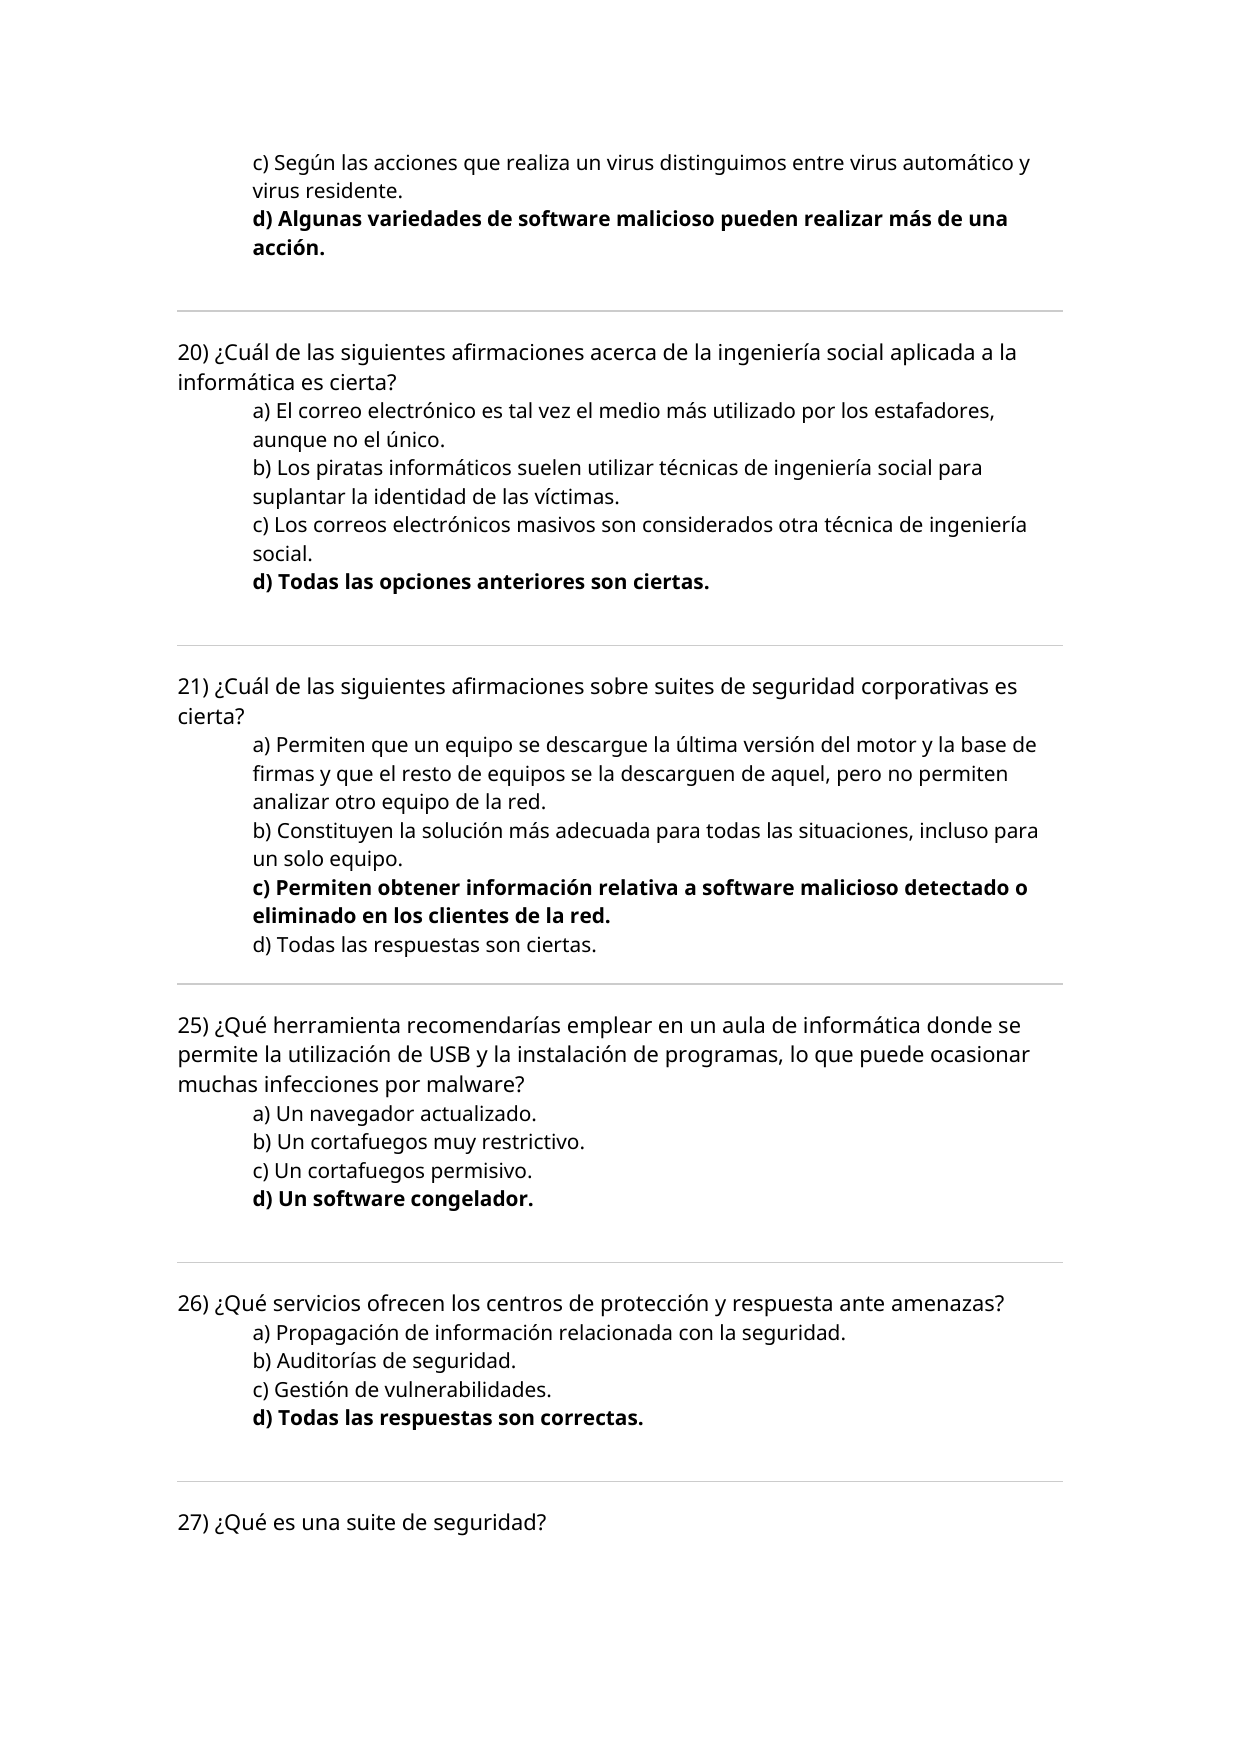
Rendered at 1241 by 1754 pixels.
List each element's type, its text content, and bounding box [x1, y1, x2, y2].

text a) Permiten que un equipo se descargue la última versión del motor y la base de firmas y que el resto de equipos se la descarguen de aquel, pero no permiten analizar otro equipo de la red. [252, 731, 1063, 816]
text 27) ¿Qué es una suite de seguridad? [177, 1482, 1063, 1537]
text b) Auditorías de seguridad. [252, 1347, 1063, 1375]
text a) Un navegador actualizado. [252, 1099, 1063, 1127]
text d) Un software congelador. [252, 1184, 1063, 1213]
text a) El correo electrónico es tal vez el medio más utilizado por los estafadores, aunque no el único. [252, 396, 1063, 453]
text b) Constituyen la solución más adecuada para todas las situaciones, incluso para un solo equipo. [252, 816, 1063, 873]
text d) Todas las respuestas son correctas. [252, 1403, 1063, 1432]
text a) Propagación de información relacionada con la seguridad. [252, 1318, 1063, 1347]
text c) Un cortafuegos permisivo. [252, 1156, 1063, 1184]
text c) Permiten obtener información relativa a software malicioso detectado o eliminado en los clientes de la red. [252, 873, 1063, 930]
text c) Los correos electrónicos masivos son considerados otra técnica de ingeniería social. [252, 510, 1063, 567]
text 20) ¿Cuál de las siguientes afirmaciones acerca de la ingeniería social aplicada a la informática es cierta? [177, 312, 1063, 396]
text b) Los piratas informáticos suelen utilizar técnicas de ingeniería social para suplantar la identidad de las víctimas. [252, 453, 1063, 510]
text c) Según las acciones que realiza un virus distinguimos entre virus automático y virus residente. [252, 148, 1063, 204]
text c) Gestión de vulnerabilidades. [252, 1375, 1063, 1403]
text 21) ¿Cuál de las siguientes afirmaciones sobre suites de seguridad corporativas es cierta? [177, 646, 1063, 731]
text d) Todas las respuestas son ciertas. [252, 930, 1063, 958]
text d) Algunas variedades de software malicioso pueden realizar más de una acción. [252, 204, 1063, 261]
text 25) ¿Qué herramienta recomendarías emplear en un aula de informática donde se permite la utilización de USB y la instalación de programas, lo que puede ocasionar muchas infecciones por malware? [177, 985, 1063, 1099]
text 26) ¿Qué servicios ofrecen los centros de protección y respuesta ante amenazas? [177, 1263, 1063, 1318]
text b) Un cortafuegos muy restrictivo. [252, 1127, 1063, 1156]
text d) Todas las opciones anteriores son ciertas. [252, 567, 1063, 596]
